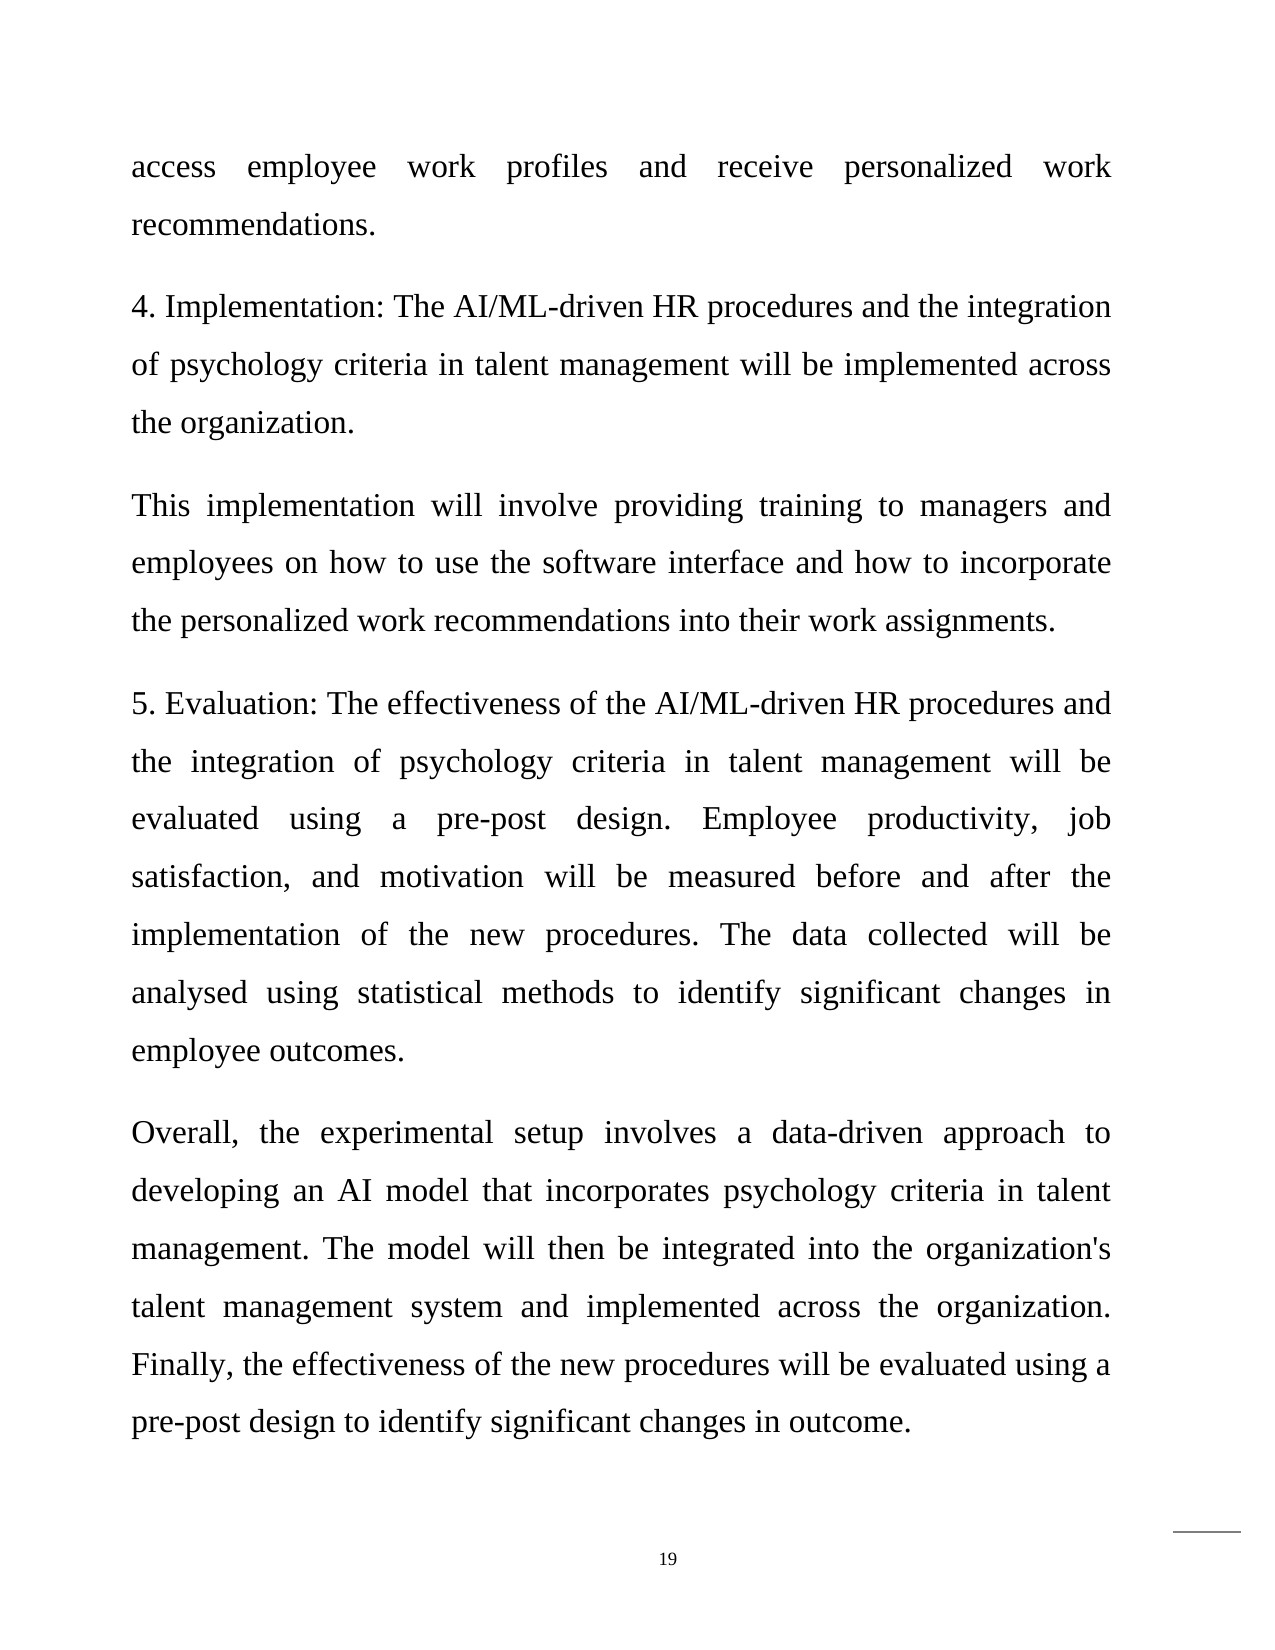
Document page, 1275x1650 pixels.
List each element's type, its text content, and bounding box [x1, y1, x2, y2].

text 4. Implementation: The AI/ML-driven HR procedures and the integration of psychology criteria in talent management will be implemented across the organization. [131, 287, 1112, 441]
text Overall, the experimental setup involves a data-driven approach to developing an AI model that incorporates psychology criteria in talent management. The model will then be integrated into the organization's talent management system and implemented across the organization. Finally, the effectiveness of the new procedures will be evaluated using a pre-post design to identify significant changes in outcome. [131, 1112, 1112, 1440]
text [131, 146, 1112, 242]
text 5. Evaluation: The effectiveness of the AI/ML-driven HR procedures and the integration of psychology criteria in talent management will be evaluated using a pre-post design. Employee productivity, job satisfaction, and motivation will be measured before and after the implementation of the new procedures. The data collected will be analysed using statistical methods to identify significant changes in employee outcomes. [131, 683, 1112, 1068]
text This implementation will involve providing training to managers and employees on how to use the software interface and how to incorporate the personalized work recommendations into their work assignments. [131, 485, 1112, 639]
